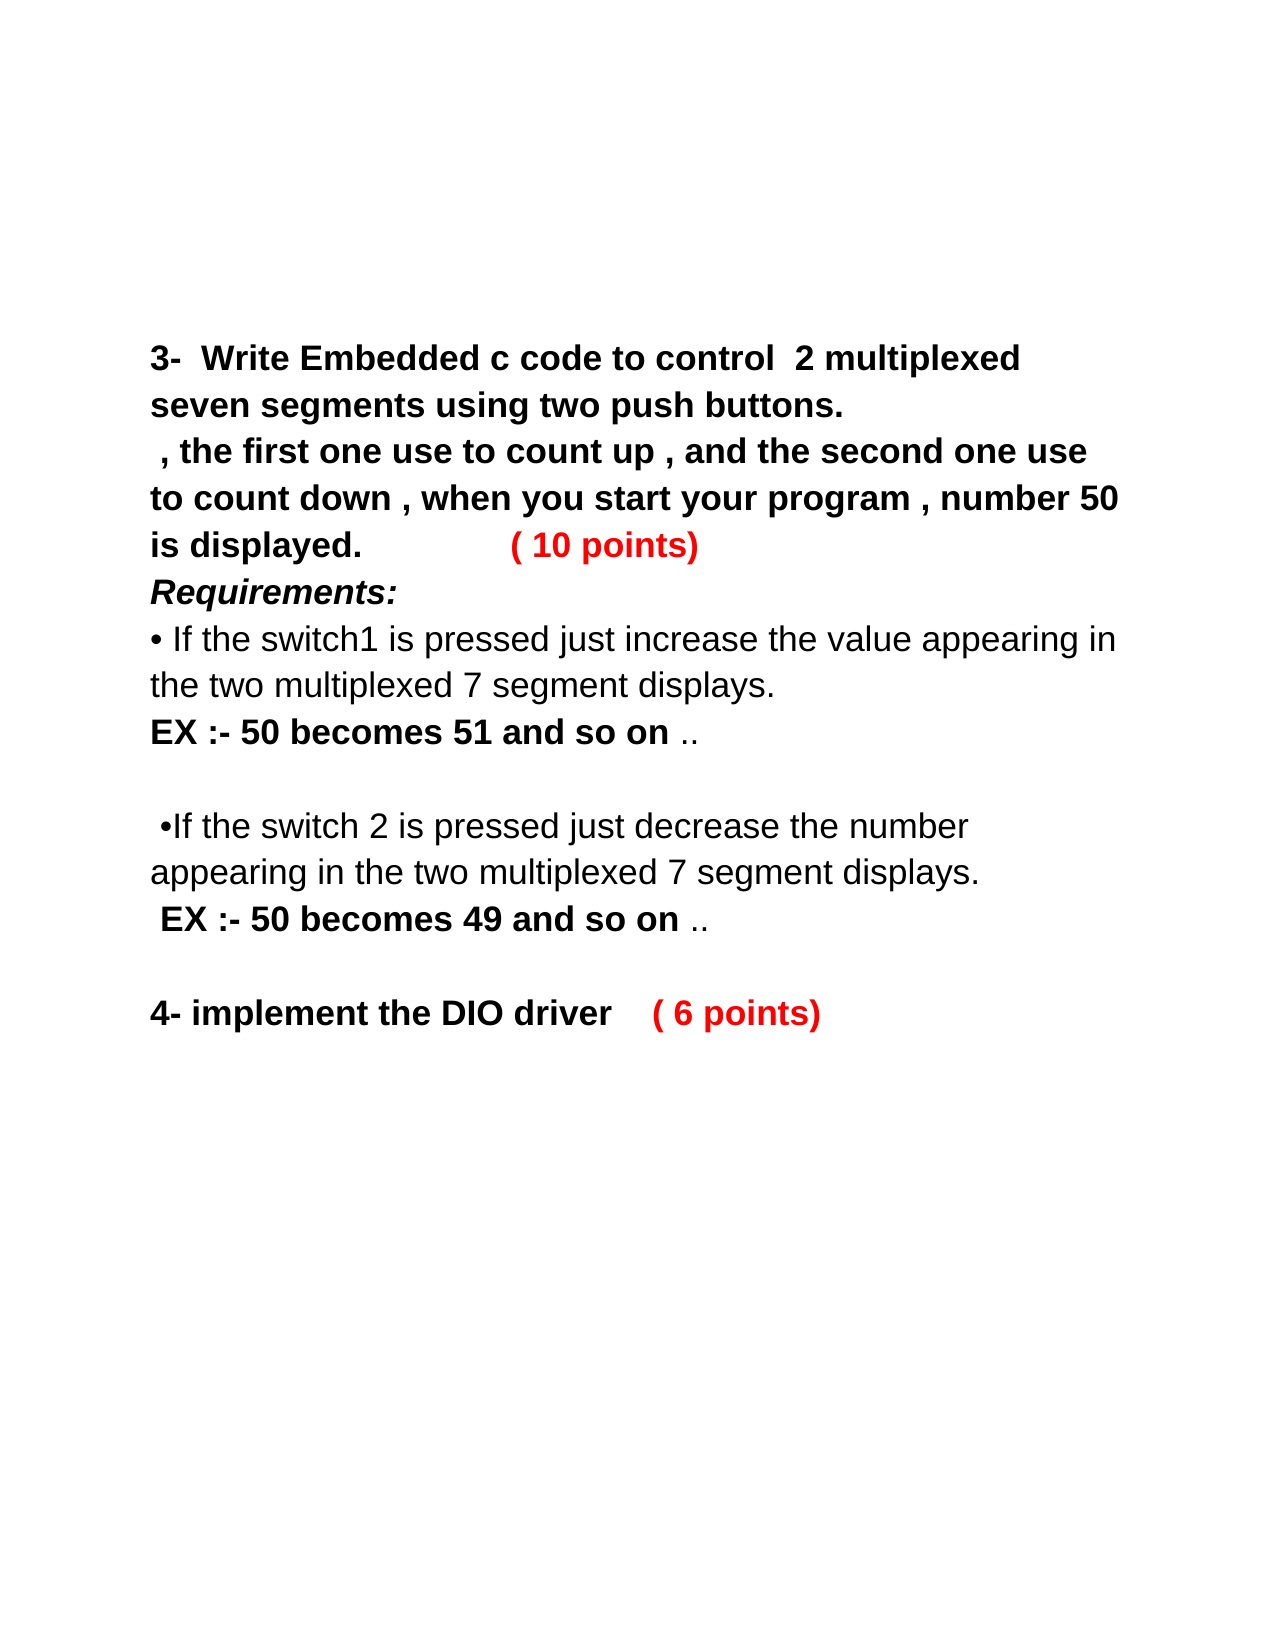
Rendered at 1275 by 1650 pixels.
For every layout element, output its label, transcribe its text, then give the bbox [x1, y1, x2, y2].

text Requirements: [150, 571, 1125, 612]
text , the first one use to count up , and the second one use to count down , when you start your program , number 50 is displayed. ( 10 points) [150, 431, 1125, 565]
text EX :- 50 becomes 49 and so on .. [150, 898, 1125, 939]
text 4- implement the DIO driver ( 6 points) [150, 992, 1125, 1033]
text EX :- 50 becomes 51 and so on .. [150, 711, 1125, 752]
text 3- Write Embedded c code to control 2 multiplexed seven segments using two push buttons. [150, 337, 1125, 424]
text • If the switch1 is pressed just increase the value appearing in the two multiplexed 7 segment displays. [150, 618, 1125, 705]
text •If the switch 2 is pressed just decrease the number appearing in the two multiplexed 7 segment displays. [150, 805, 1125, 892]
